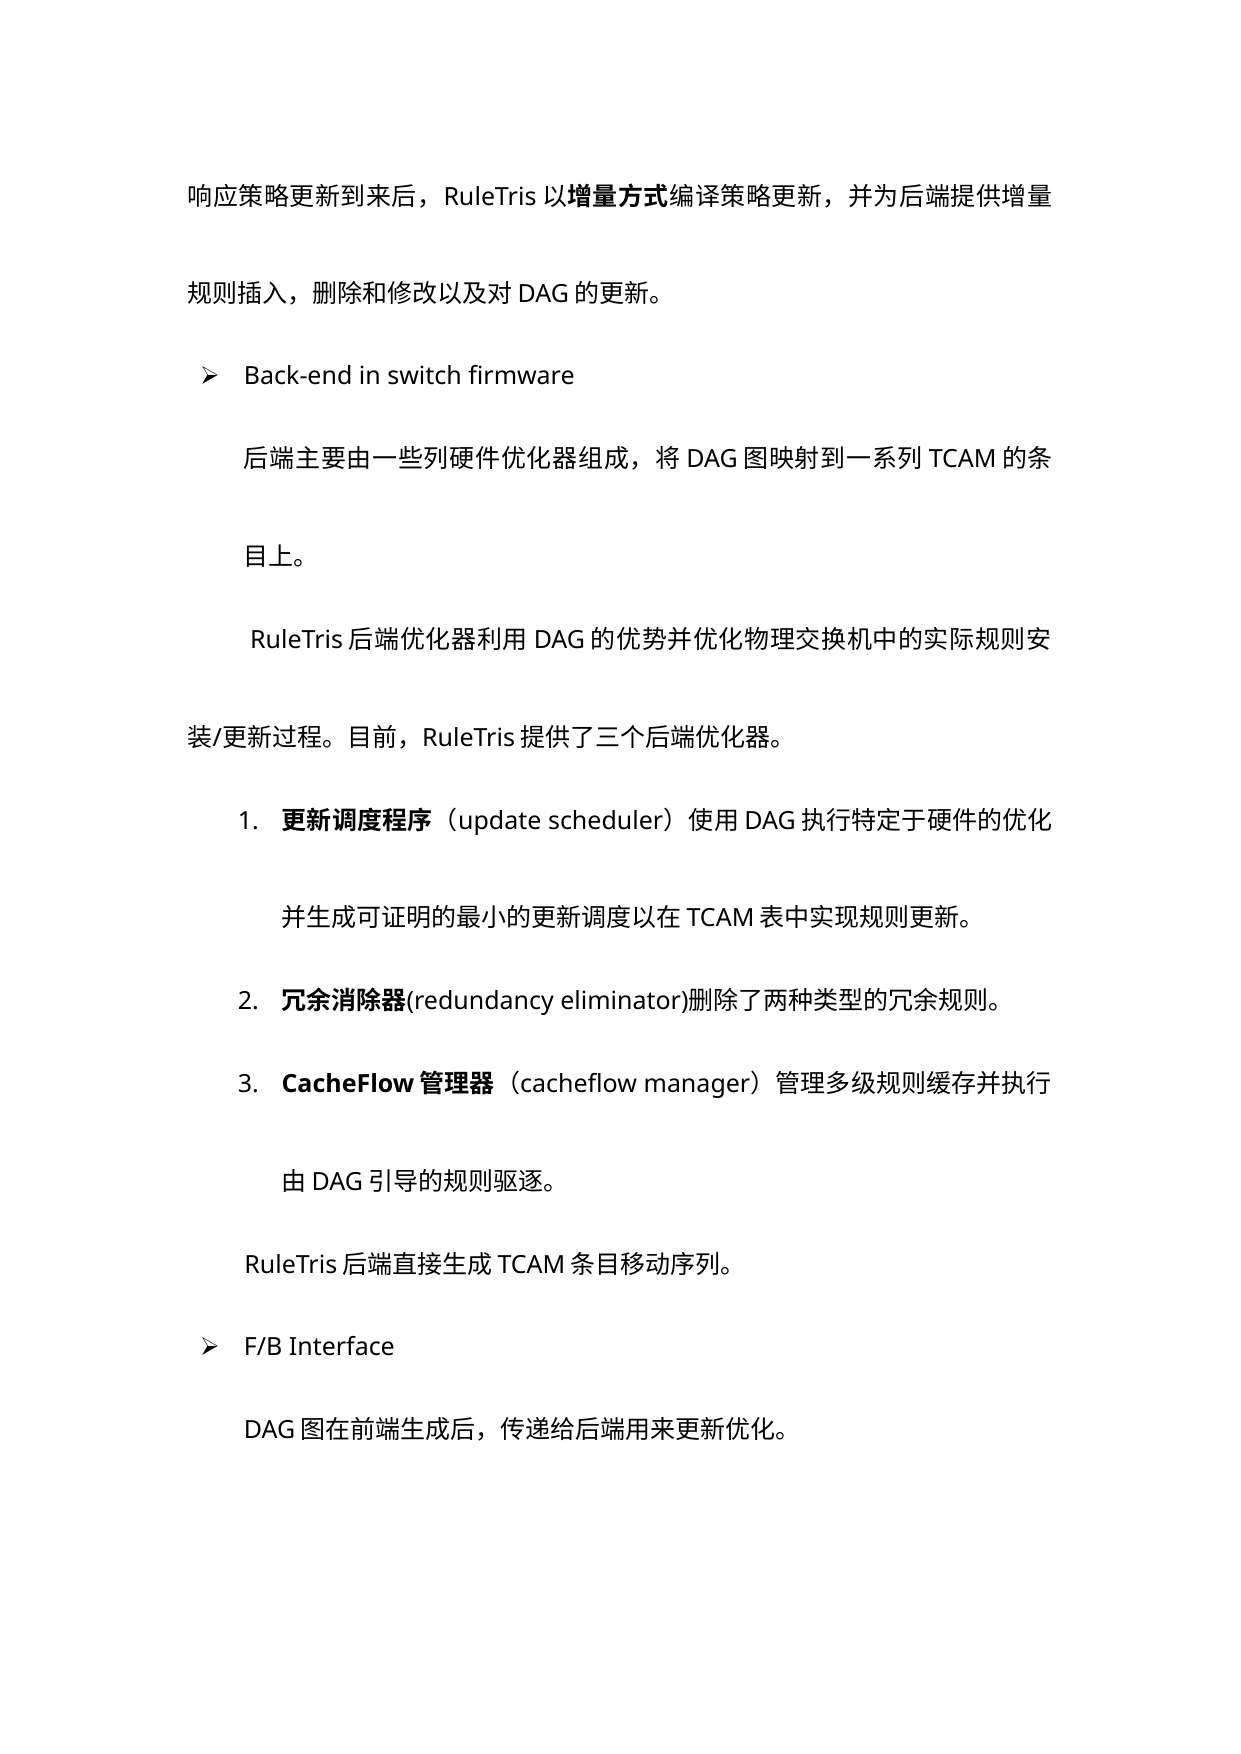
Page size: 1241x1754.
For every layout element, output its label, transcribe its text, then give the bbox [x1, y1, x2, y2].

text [187, 162, 1053, 324]
text RuleTris后端直接生成TCAM条目移动序列。 [238, 1230, 1053, 1295]
list CacheFlow管理器（cacheflow manager）管理多级规则缓存并执行由DAG引导的规则驱逐。 [238, 1049, 1053, 1212]
list F/B Interface [200, 1313, 1053, 1378]
text DAG图在前端生成后，传递给后端用来更新优化。 [244, 1395, 1053, 1460]
text 后端主要由一些列硬件优化器组成，将DAG图映射到一系列TCAM的条目上。 [244, 424, 1053, 587]
list 更新调度程序（update scheduler）使用DAG执行特定于硬件的优化，并生成可证明的最小的更新调度以在TCAM表中实现规则更新。 [238, 786, 1053, 948]
list Back-end in switch firmware [200, 343, 1053, 408]
list 冗余消除器(redundancy eliminator)删除了两种类型的冗余规则。 [238, 966, 1053, 1031]
text RuleTris后端优化器利用DAG的优势并优化物理交换机中的实际规则安装/更新过程。目前，RuleTris提供了三个后端优化器。 [187, 605, 1053, 768]
